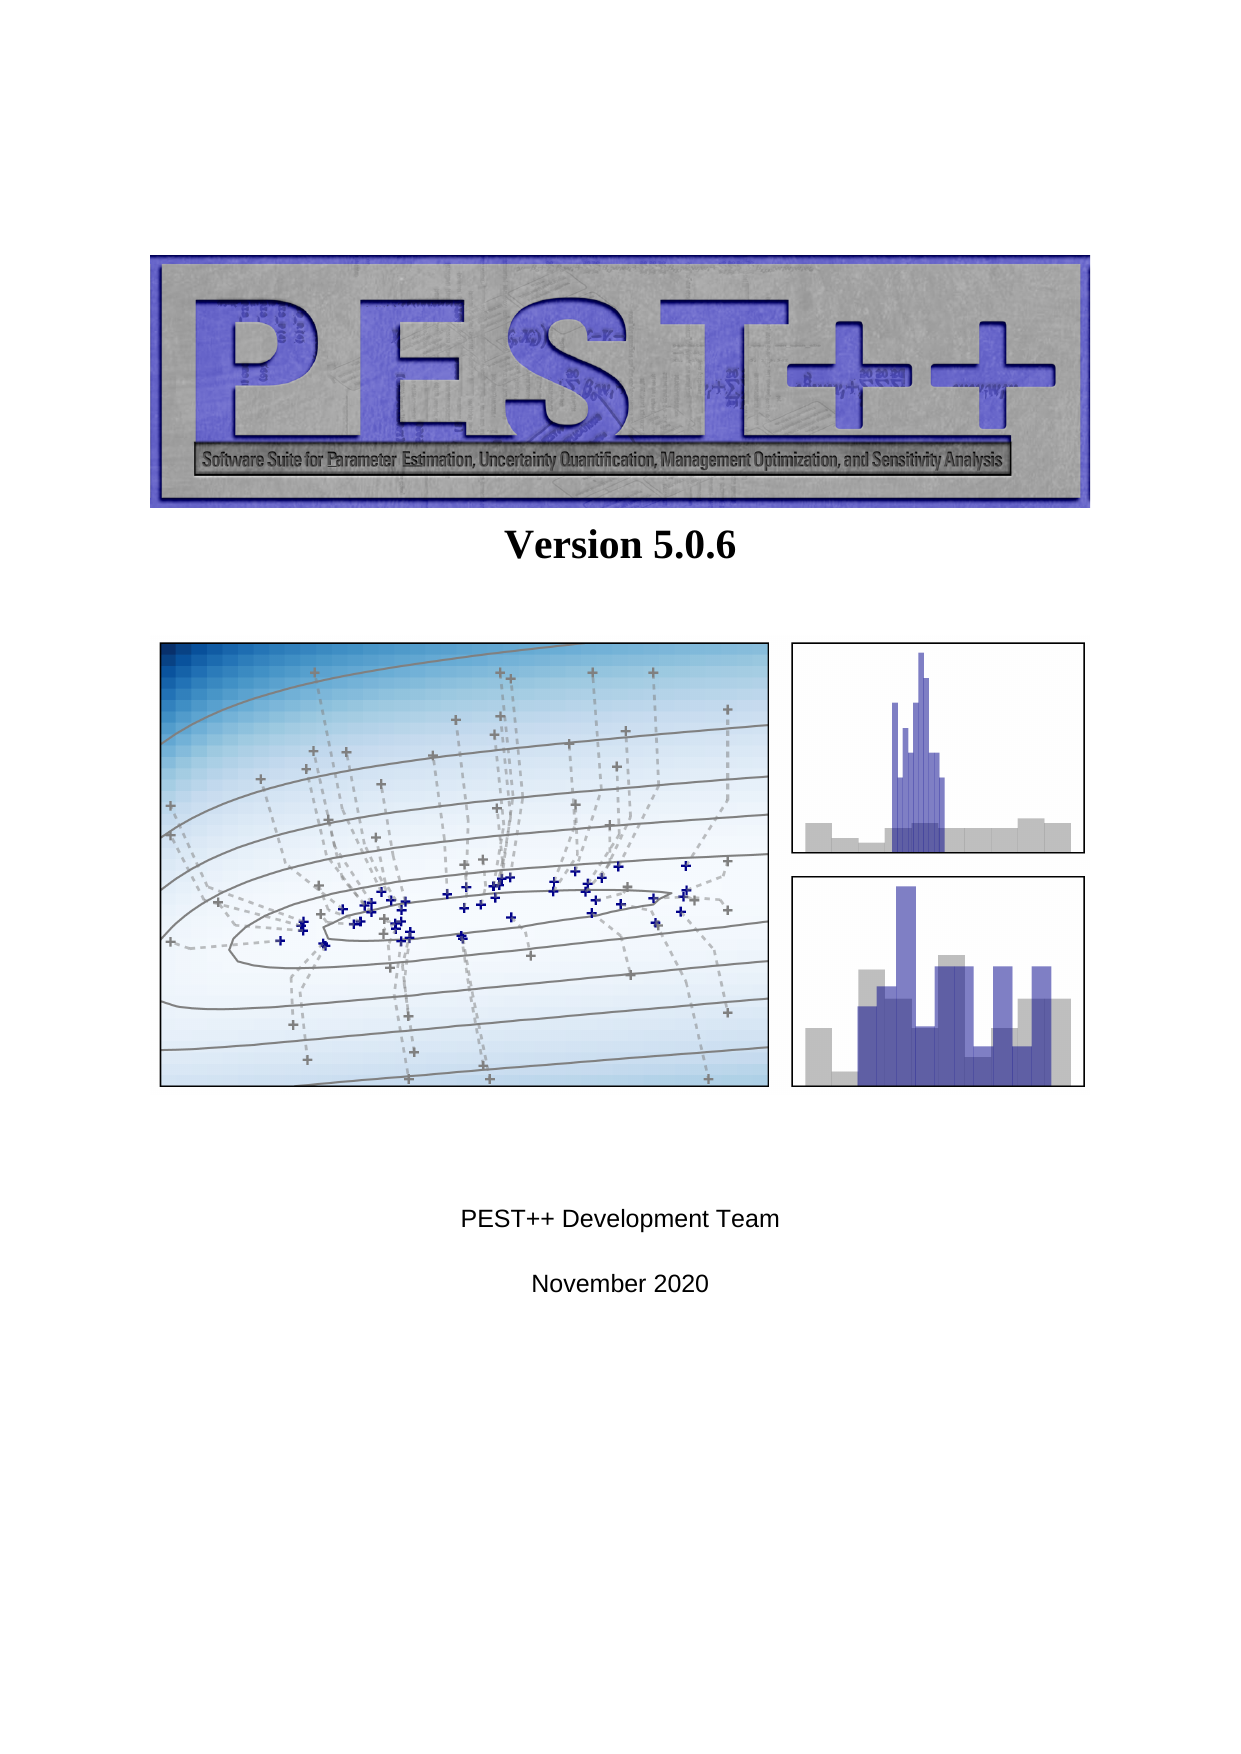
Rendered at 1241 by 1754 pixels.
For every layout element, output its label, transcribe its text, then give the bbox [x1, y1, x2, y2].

text PEST++ Development Team [150, 1204, 1090, 1233]
picture [150, 635, 1091, 1095]
picture [150, 255, 1091, 508]
text November 2020 [150, 1269, 1090, 1298]
text Version 5.0.6 [150, 520, 1090, 568]
